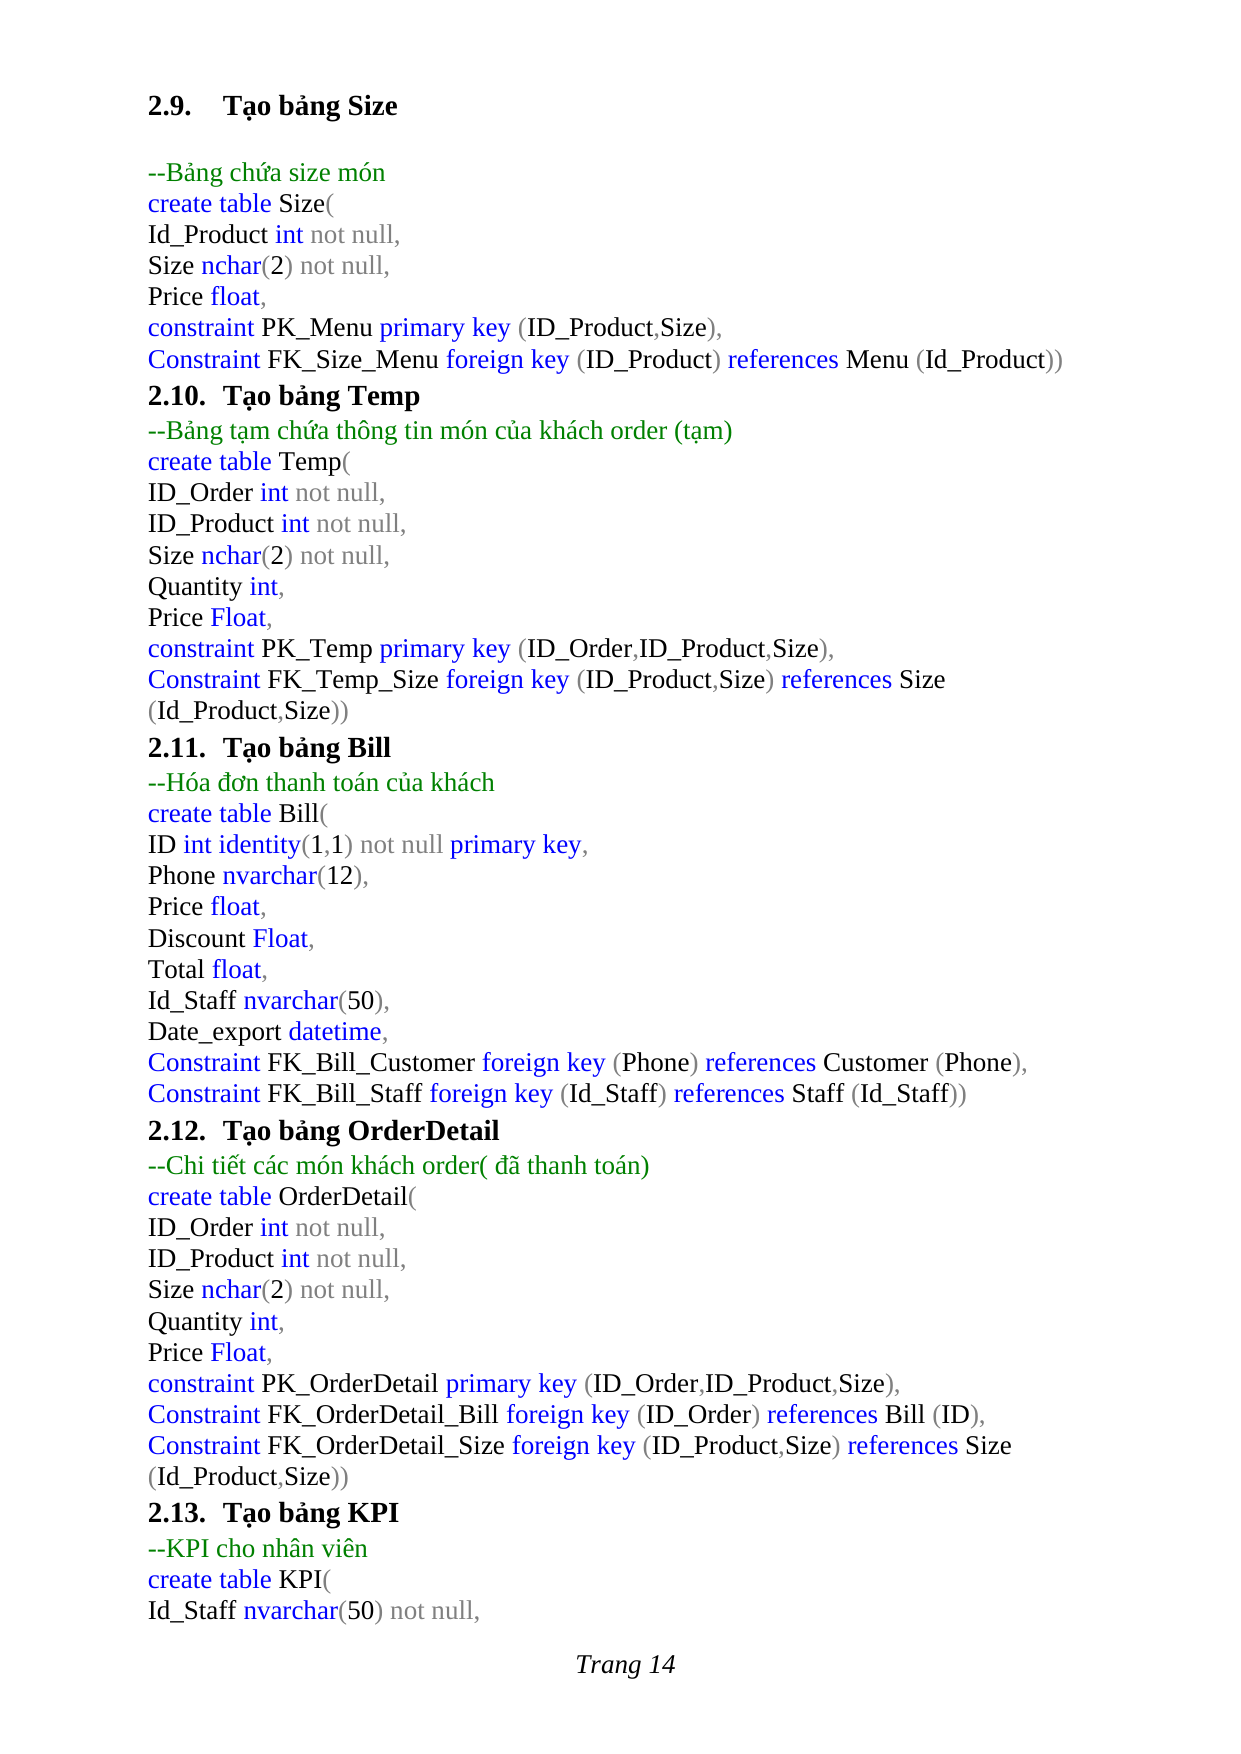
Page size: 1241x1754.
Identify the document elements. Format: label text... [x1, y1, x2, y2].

text Discount Float, [148, 922, 1105, 953]
text create table KPI( [148, 1563, 1105, 1594]
text Id_Staff nvarchar(50), [148, 984, 1105, 1015]
subtitle Tạo bảng Bill [148, 730, 1105, 763]
text Size nchar(2) not null, [148, 539, 1105, 570]
text ID int identity(1,1) not null primary key, [148, 828, 1105, 859]
text Id_Product int not null, [148, 218, 1105, 249]
text Date_export datetime, [148, 1015, 1105, 1046]
text Size nchar(2) not null, [148, 1273, 1105, 1304]
subtitle Tạo bảng OrderDetail [148, 1113, 1105, 1146]
text Size nchar(2) not null, [148, 249, 1105, 280]
text ID_Product int not null, [148, 1242, 1105, 1273]
text Constraint FK_Bill_Staff foreign key (Id_Staff) references Staff (Id_Staff)) [148, 1077, 1105, 1108]
text --KPI cho nhân viên [148, 1532, 1105, 1563]
text --Bảng tạm chứa thông tin món của khách order (tạm) [148, 414, 1105, 445]
text Price float, [148, 891, 1105, 922]
text Quantity int, [148, 570, 1105, 601]
text Id_Staff nvarchar(50) not null, [148, 1594, 1105, 1625]
subtitle Tạo bảng KPI [148, 1496, 1105, 1529]
text Constraint FK_OrderDetail_Bill foreign key (ID_Order) references Bill (ID), [148, 1398, 1105, 1429]
text constraint PK_Menu primary key (ID_Product,Size), [148, 312, 1105, 343]
text Constraint FK_Bill_Customer foreign key (Phone) references Customer (Phone), [148, 1046, 1105, 1077]
text Price Float, [148, 601, 1105, 632]
text create table OrderDetail( [148, 1180, 1105, 1211]
text Constraint FK_Size_Menu foreign key (ID_Product) references Menu (Id_Product)) [148, 343, 1105, 374]
subtitle Tạo bảng Temp [148, 378, 1105, 412]
text constraint PK_OrderDetail primary key (ID_Order,ID_Product,Size), [148, 1367, 1105, 1398]
text ID_Product int not null, [148, 508, 1105, 539]
text Price float, [148, 280, 1105, 312]
subtitle Tạo bảng Size [148, 88, 1105, 122]
text ID_Order int not null, [148, 476, 1105, 508]
text --Bảng chứa size món [148, 156, 1105, 187]
text constraint PK_Temp primary key (ID_Order,ID_Product,Size), [148, 632, 1105, 663]
text Total float, [148, 953, 1105, 984]
text create table Bill( [148, 797, 1105, 828]
text ID_Order int not null, [148, 1211, 1105, 1242]
text --Chi tiết các món khách order( đã thanh toán) [148, 1149, 1105, 1180]
text create table Temp( [148, 445, 1105, 476]
text create table Size( [148, 187, 1105, 218]
text Constraint FK_Temp_Size foreign key (ID_Product,Size) references Size (Id_Product,Size)) [148, 663, 1105, 726]
text Price Float, [148, 1336, 1105, 1367]
text Constraint FK_OrderDetail_Size foreign key (ID_Product,Size) references Size (Id_Product,Size)) [148, 1429, 1105, 1491]
text --Hóa đơn thanh toán của khách [148, 766, 1105, 797]
text Phone nvarchar(12), [148, 859, 1105, 891]
text Quantity int, [148, 1304, 1105, 1336]
